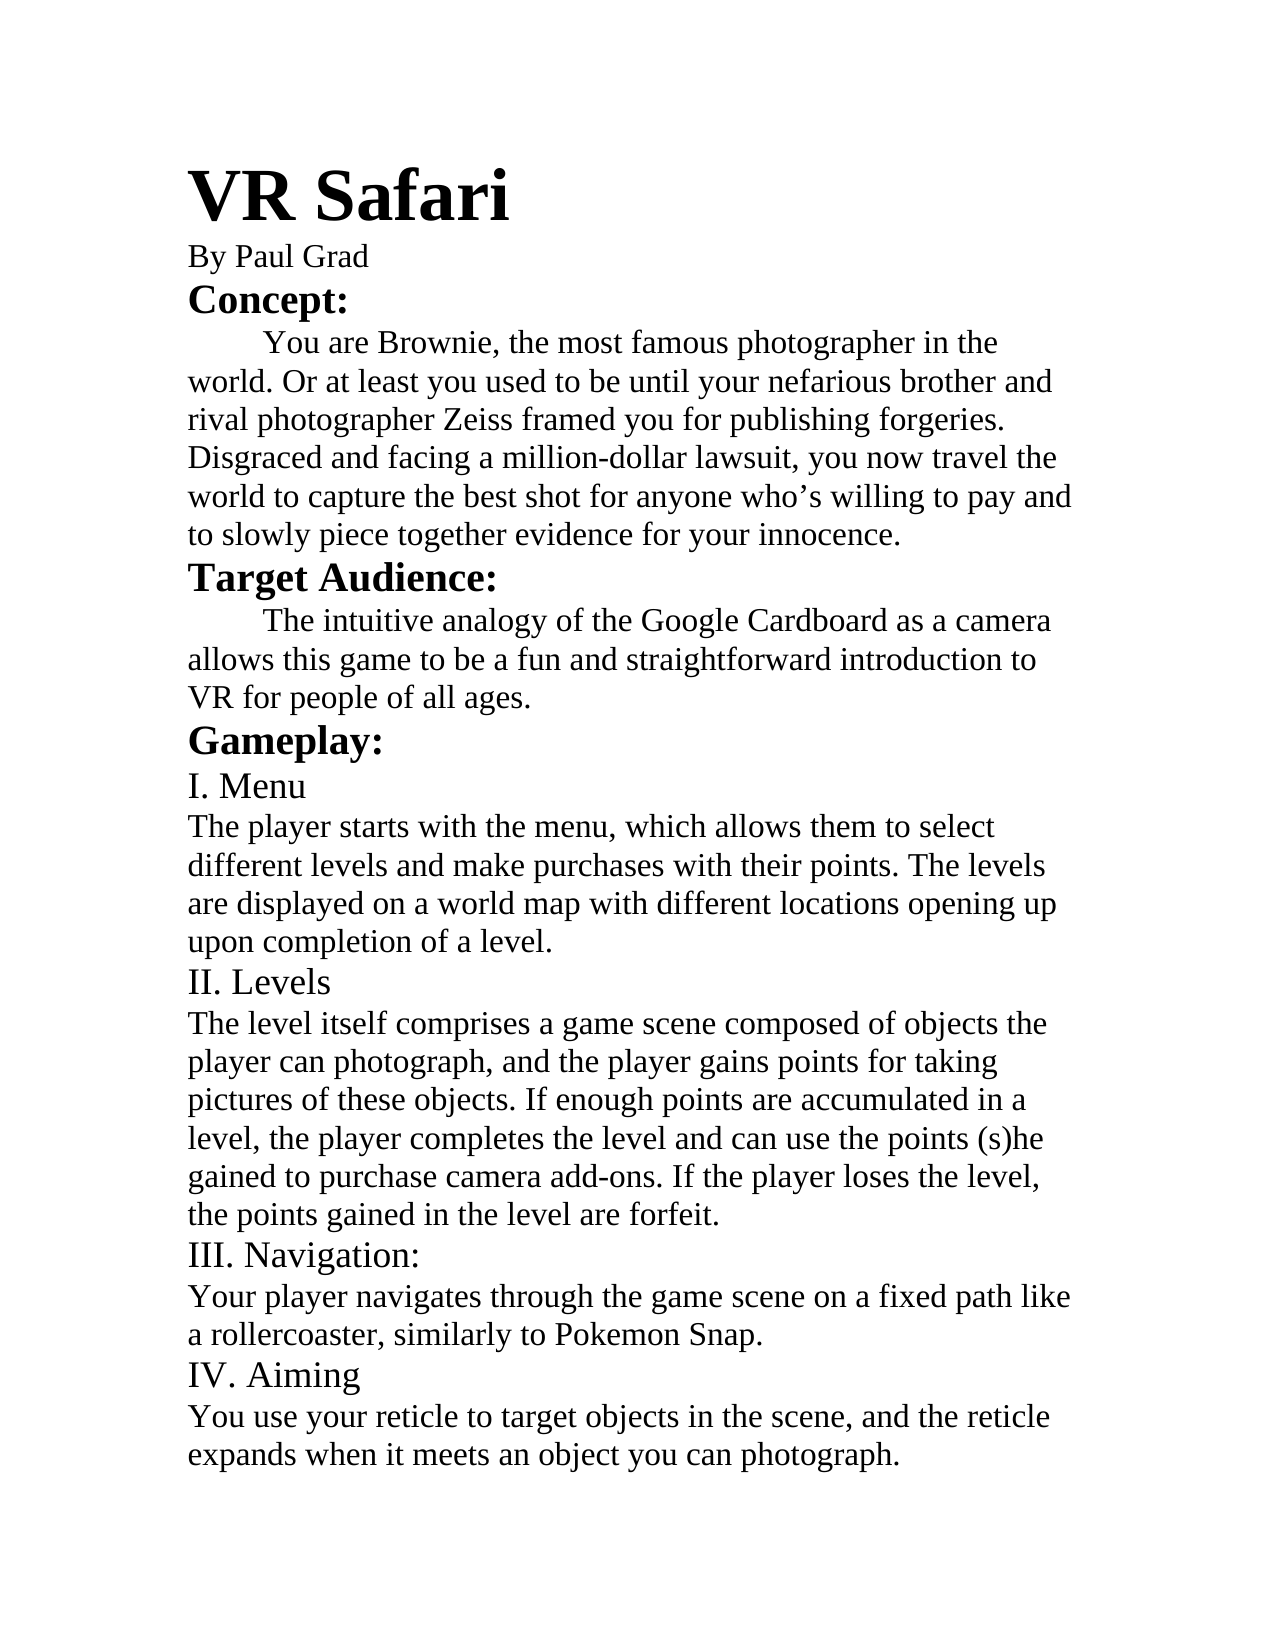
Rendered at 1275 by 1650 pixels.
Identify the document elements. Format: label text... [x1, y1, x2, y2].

text You use your reticle to target objects in the scene, and the reticle expands when it meets an object you can photograph. [187, 1396, 1087, 1472]
text The player starts with the menu, which allows them to select different levels and make purchases with their points. The levels are displayed on a world map with different locations opening up upon completion of a level. [187, 806, 1087, 960]
text Target Audience: [187, 552, 1087, 600]
text I. Menu [187, 763, 1087, 806]
text Concept: [187, 274, 1087, 322]
text Your player navigates through the game scene on a fixed path like a rollercoaster, similarly to Pokemon Snap. [187, 1276, 1087, 1353]
text III. Navigation: [187, 1233, 1087, 1276]
text VR Safari [187, 150, 1087, 236]
text The intuitive analogy of the Google Cardboard as a camera allows this game to be a fun and straightforward introduction to VR for people of all ages. [187, 600, 1087, 715]
text IV. Aiming [187, 1353, 1087, 1396]
text The level itself comprises a game scene composed of objects the player can photograph, and the player gains points for taking pictures of these objects. If enough points are accumulated in a level, the player completes the level and can use the points (s)he gained to purchase camera add-ons. If the player loses the level, the points gained in the level are forfeit. [187, 1003, 1087, 1233]
text You are Brownie, the most famous photographer in the world. Or at least you used to be until your nefarious brother and rival photographer Zeiss framed you for publishing forgeries. Disgraced and facing a million-dollar lawsuit, you now travel the world to capture the best shot for anyone who’s willing to pay and to slowly piece together evidence for your innocence. [187, 322, 1087, 552]
text II. Levels [187, 960, 1087, 1003]
text Gameplay: [187, 715, 1087, 763]
text By Paul Grad [187, 236, 1087, 274]
